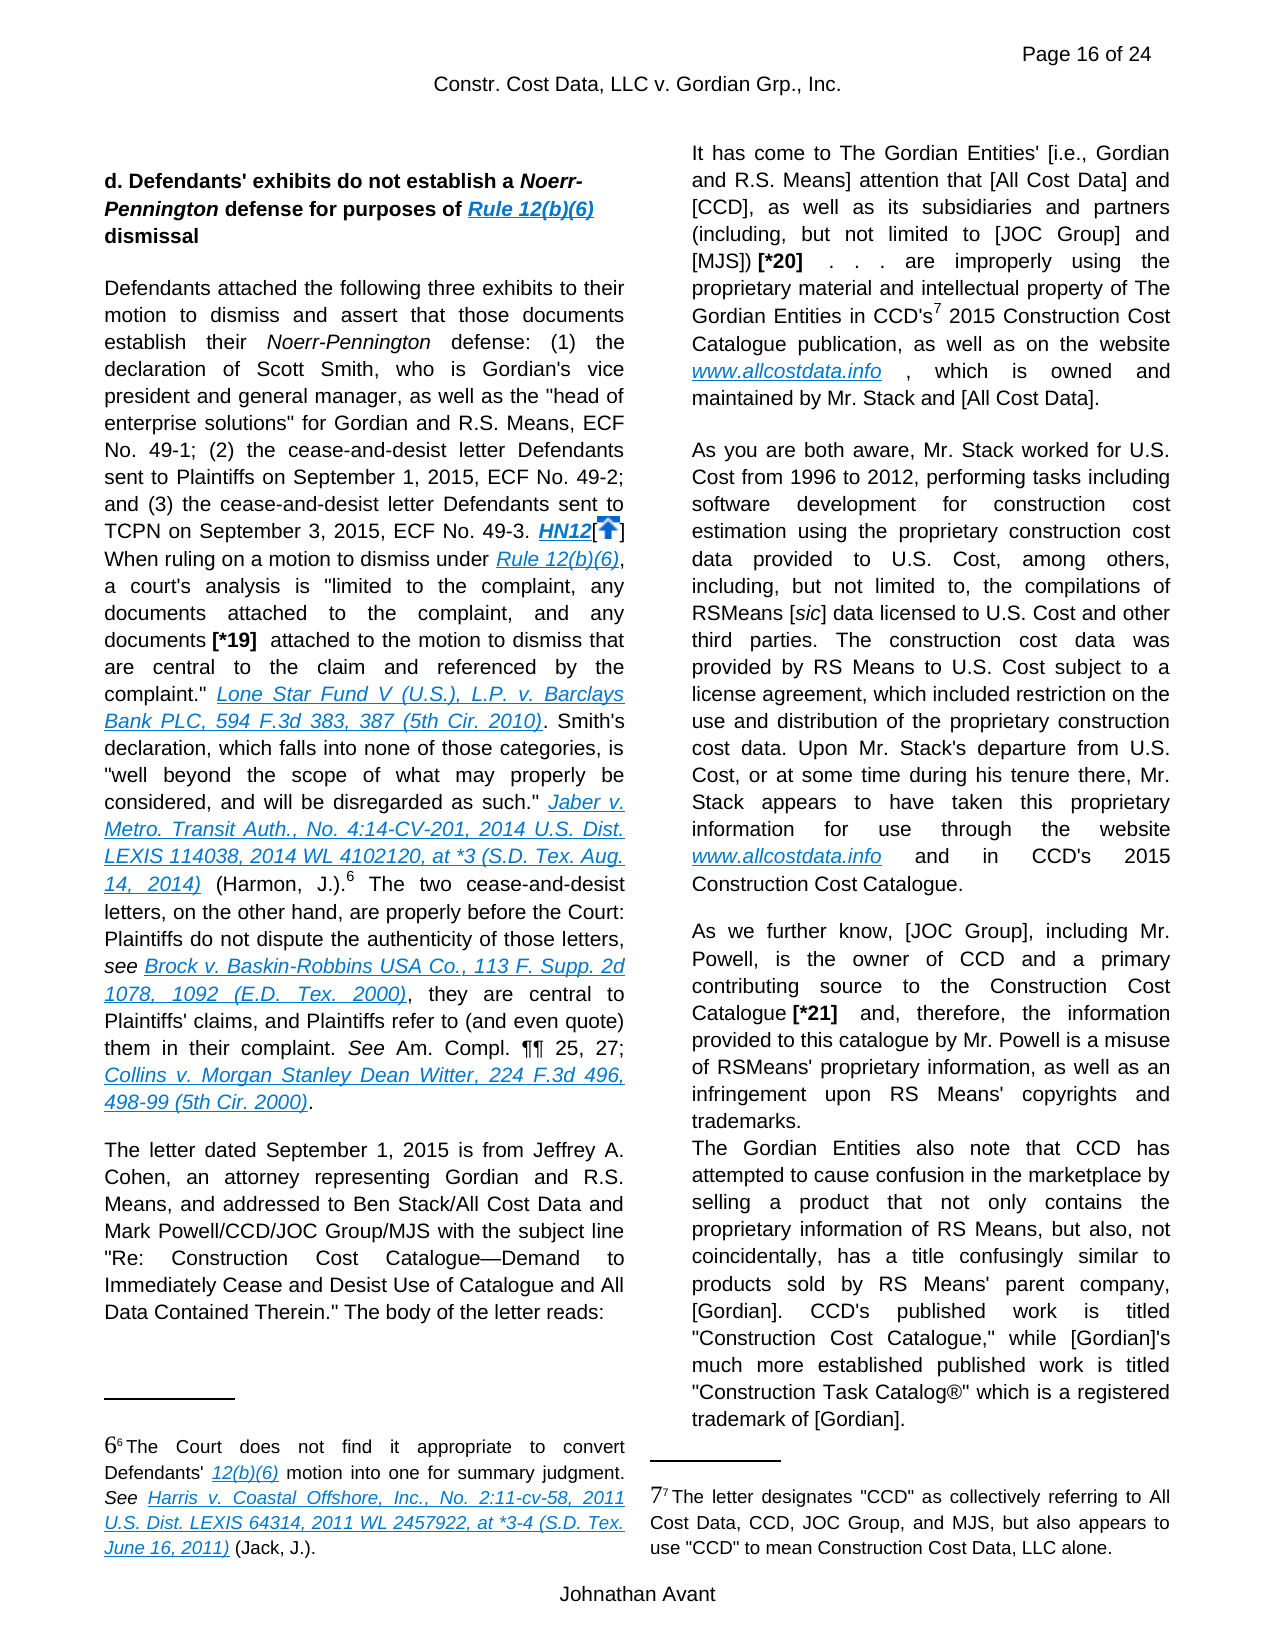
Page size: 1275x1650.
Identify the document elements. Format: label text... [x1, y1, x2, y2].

text d. Defendants' exhibits do not establish a Noerr-Pennington defense for purposes of Rule 12(b)(6) dismissal [104, 137, 625, 247]
text Defendants attached the following three exhibits to their motion to dismiss and assert that those documents establish their Noerr-Pennington defense: (1) the declaration of Scott Smith, who is Gordian's vice president and general manager, as well as the "head of enterprise solutions" for Gordian and R.S. Means, ECF No. 49-1; (2) the cease-and-desist letter Defendants sent to Plaintiffs on September 1, 2015, ECF No. 49-2; and (3) the cease-and-desist letter Defendants sent to TCPN on September 3, 2015, ECF No. 49-3. HN12[] When ruling on a motion to dismiss under Rule 12(b)(6), a court's analysis is "limited to the complaint, any documents attached to the complaint, and any documents [*19] attached to the motion to dismiss that are central to the claim and referenced by the complaint." Lone Star Fund V (U.S.), L.P. v. Barclays Bank PLC, 594 F.3d 383, 387 (5th Cir. 2010). Smith's declaration, which falls into none of those categories, is "well beyond the scope of what may properly be considered, and will be disregarded as such." Jaber v. Metro. Transit Auth., No. 4:14-CV-201, 2014 U.S. Dist. LEXIS 114038, 2014 WL 4102120, at *3 (S.D. Tex. Aug. 14, 2014) (Harmon, J.).6 The two cease-and-desist letters, on the other hand, are properly before the Court: Plaintiffs do not dispute the authenticity of those letters, see Brock v. Baskin-Robbins USA Co., 113 F. Supp. 2d 1078, 1092 (E.D. Tex. 2000), they are central to Plaintiffs' claims, and Plaintiffs refer to (and even quote) them in their complaint. See Am. Compl. ¶¶ 25, 27; Collins v. Morgan Stanley Dean Witter, 224 F.3d 496, 498-99 (5th Cir. 2000). [104, 866, 625, 1084]
text The Gordian Entities also note that CCD has attempted to cause confusion in the marketplace by selling a product that not only contains the proprietary information of RS Means, but also, not coincidentally, has a title confusingly similar to products sold by RS Means' parent company, [Gordian]. CCD's published work is titled "Construction Cost Catalogue," while [Gordian]'s much more established published work is titled "Construction Task Catalog®" which is a registered trademark of [Gordian]. [692, 1133, 1171, 1431]
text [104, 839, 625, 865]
text As you are both aware, Mr. Stack worked for U.S. Cost from 1996 to 2012, performing tasks including software development for construction cost estimation using the proprietary construction cost data provided to U.S. Cost, among others, including, but not limited to, the compilations of RSMeans [sic] data licensed to U.S. Cost and other third parties. The construction cost data was provided by RS Means to U.S. Cost subject to a license agreement, which included restriction on the use and distribution of the proprietary construction cost data. Upon Mr. Stack's departure from U.S. Cost, or at some time during his tenure there, Mr. Stack appears to have taken this proprietary information for use through the website www.allcostdata.info and in CCD's 2015 Construction Cost Catalogue. [692, 435, 1171, 895]
text Defendants attached the following three exhibits to their motion to dismiss and assert that those documents establish their Noerr-Pennington defense: (1) the declaration of Scott Smith, who is Gordian's vice president and general manager, as well as the "head of enterprise solutions" for Gordian and R.S. Means, ECF No. 49-1; (2) the cease-and-desist letter Defendants sent to Plaintiffs on September 1, 2015, ECF No. 49-2; and (3) the cease-and-desist letter Defendants sent to TCPN on September 3, 2015, ECF No. 49-3. HN12[] When ruling on a motion to dismiss under Rule 12(b)(6), a court's analysis is "limited to the complaint, any documents attached to the complaint, and any documents [*19] attached to the motion to dismiss that are central to the claim and referenced by the complaint." Lone Star Fund V (U.S.), L.P. v. Barclays Bank PLC, 594 F.3d 383, 387 (5th Cir. 2010). Smith's declaration, which falls into none of those categories, is "well beyond the scope of what may properly be considered, and will be disregarded as such." Jaber v. Metro. Transit Auth., No. 4:14-CV-201, 2014 U.S. Dist. LEXIS 114038, 2014 WL 4102120, at *3 (S.D. Tex. Aug. 14, 2014) (Harmon, J.).6 The two cease-and-desist letters, on the other hand, are properly before the Court: Plaintiffs do not dispute the authenticity of those letters, see Brock v. Baskin-Robbins USA Co., 113 F. Supp. 2d 1078, 1092 (E.D. Tex. 2000), they are central to Plaintiffs' claims, and Plaintiffs refer to (and even quote) them in their complaint. See Am. Compl. ¶¶ 25, 27; Collins v. Morgan Stanley Dean Witter, 224 F.3d 496, 498-99 (5th Cir. 2000). [104, 272, 625, 838]
text It has come to The Gordian Entities' [i.e., Gordian and R.S. Means] attention that [All Cost Data] and [CCD], as well as its subsidiaries and partners (including, but not limited to [JOC Group] and [MJS]) [*20] . . . are improperly using the proprietary material and intellectual property of The Gordian Entities in CCD's7 2015 Construction Cost Catalogue publication, as well as on the website www.allcostdata.info , which is owned and maintained by Mr. Stack and [All Cost Data]. [692, 137, 1171, 410]
text As we further know, [JOC Group], including Mr. Powell, is the owner of CCD and a primary contributing source to the Construction Cost Catalogue [*21] and, therefore, the information provided to this catalogue by Mr. Powell is a misuse of RSMeans' proprietary information, as well as an infringement upon RS Means' copyrights and trademarks. [692, 916, 1171, 1133]
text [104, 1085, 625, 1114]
picture [597, 516, 620, 539]
text The letter dated September 1, 2015 is from Jeffrey A. Cohen, an attorney representing Gordian and R.S. Means, and addressed to Ben Stack/All Cost Data and Mark Powell/CCD/JOC Group/MJS with the subject line "Re: Construction Cost Catalogue—Demand to Immediately Cease and Desist Use of Catalogue and All Data Contained Therein." The body of the letter reads: [104, 1134, 625, 1324]
